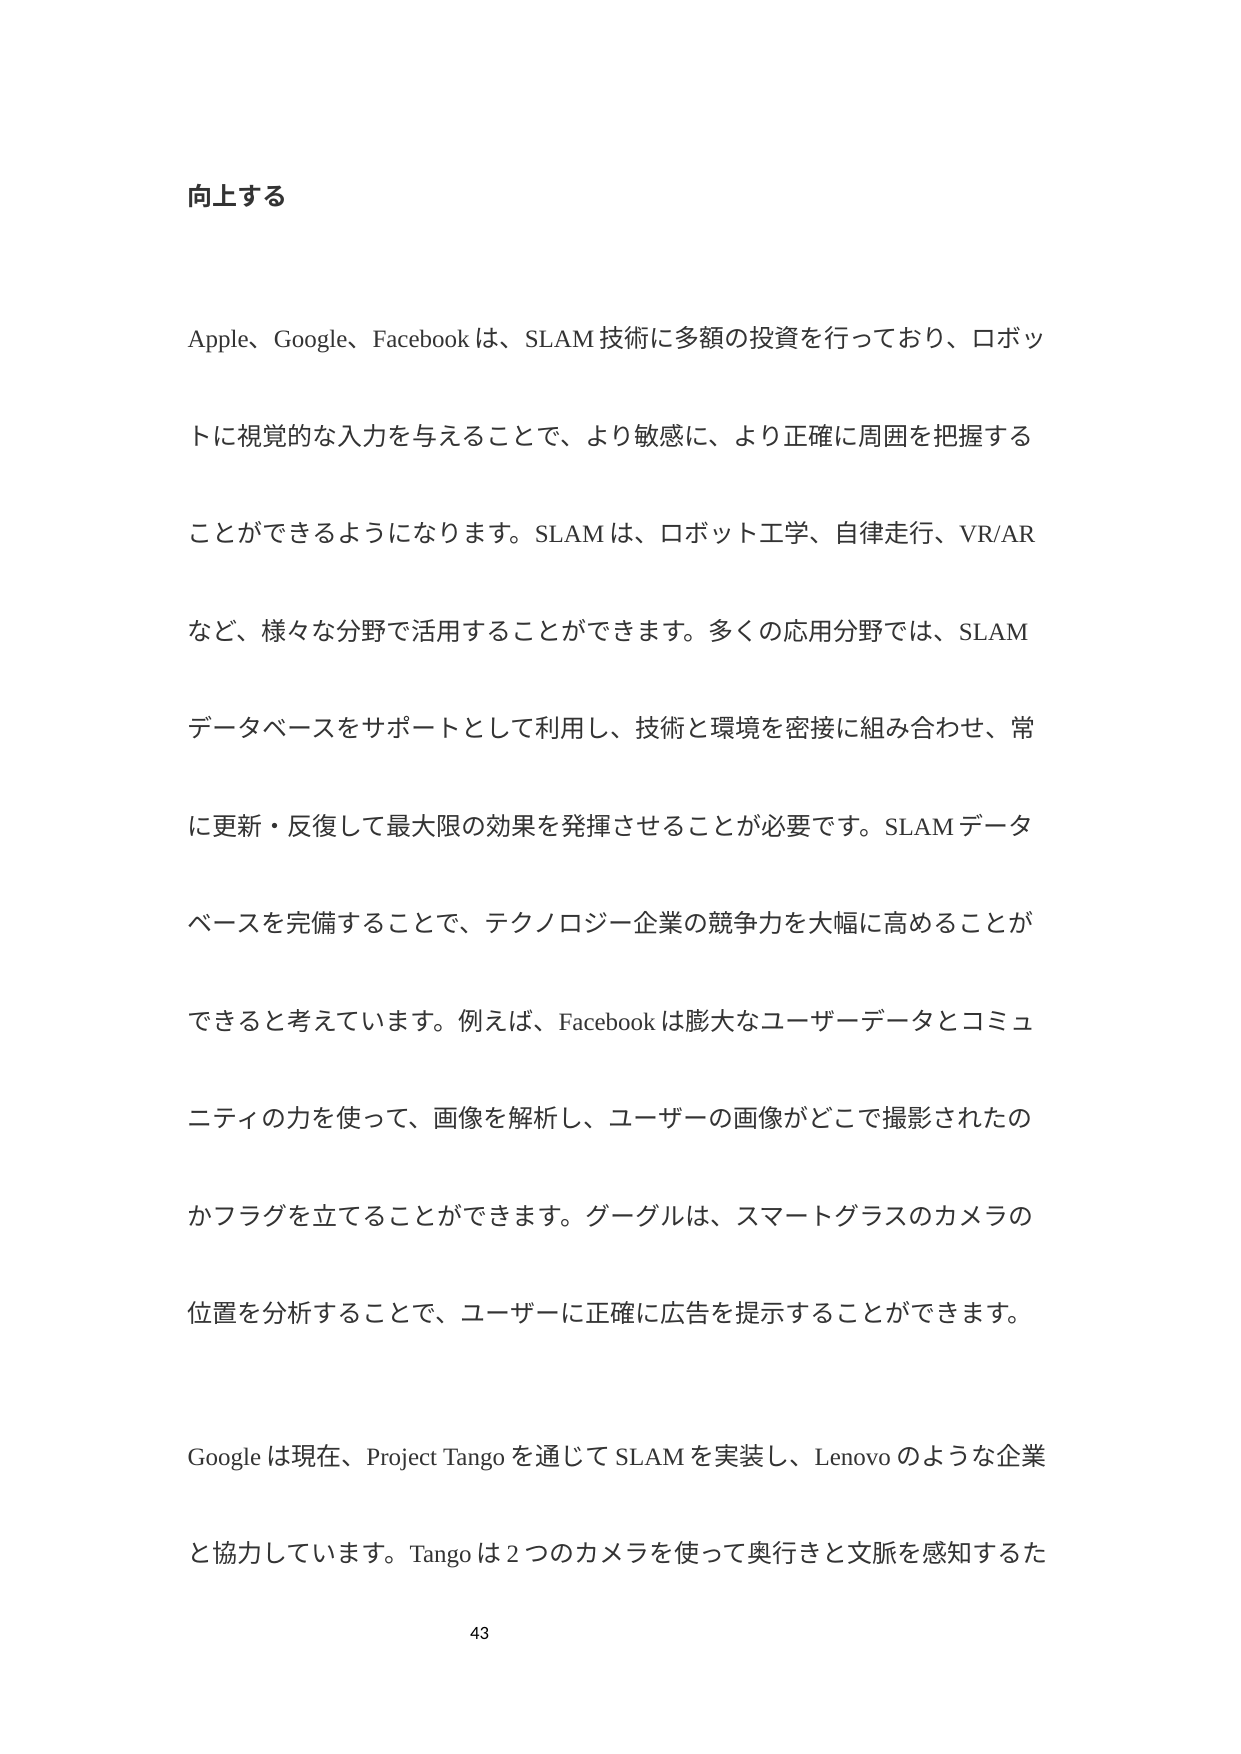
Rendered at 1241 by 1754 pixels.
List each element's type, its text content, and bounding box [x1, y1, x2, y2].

text 完全なSLAMデータベースを所有することで、技術系企業の競争力が大幅に向上する [187, 162, 1053, 227]
